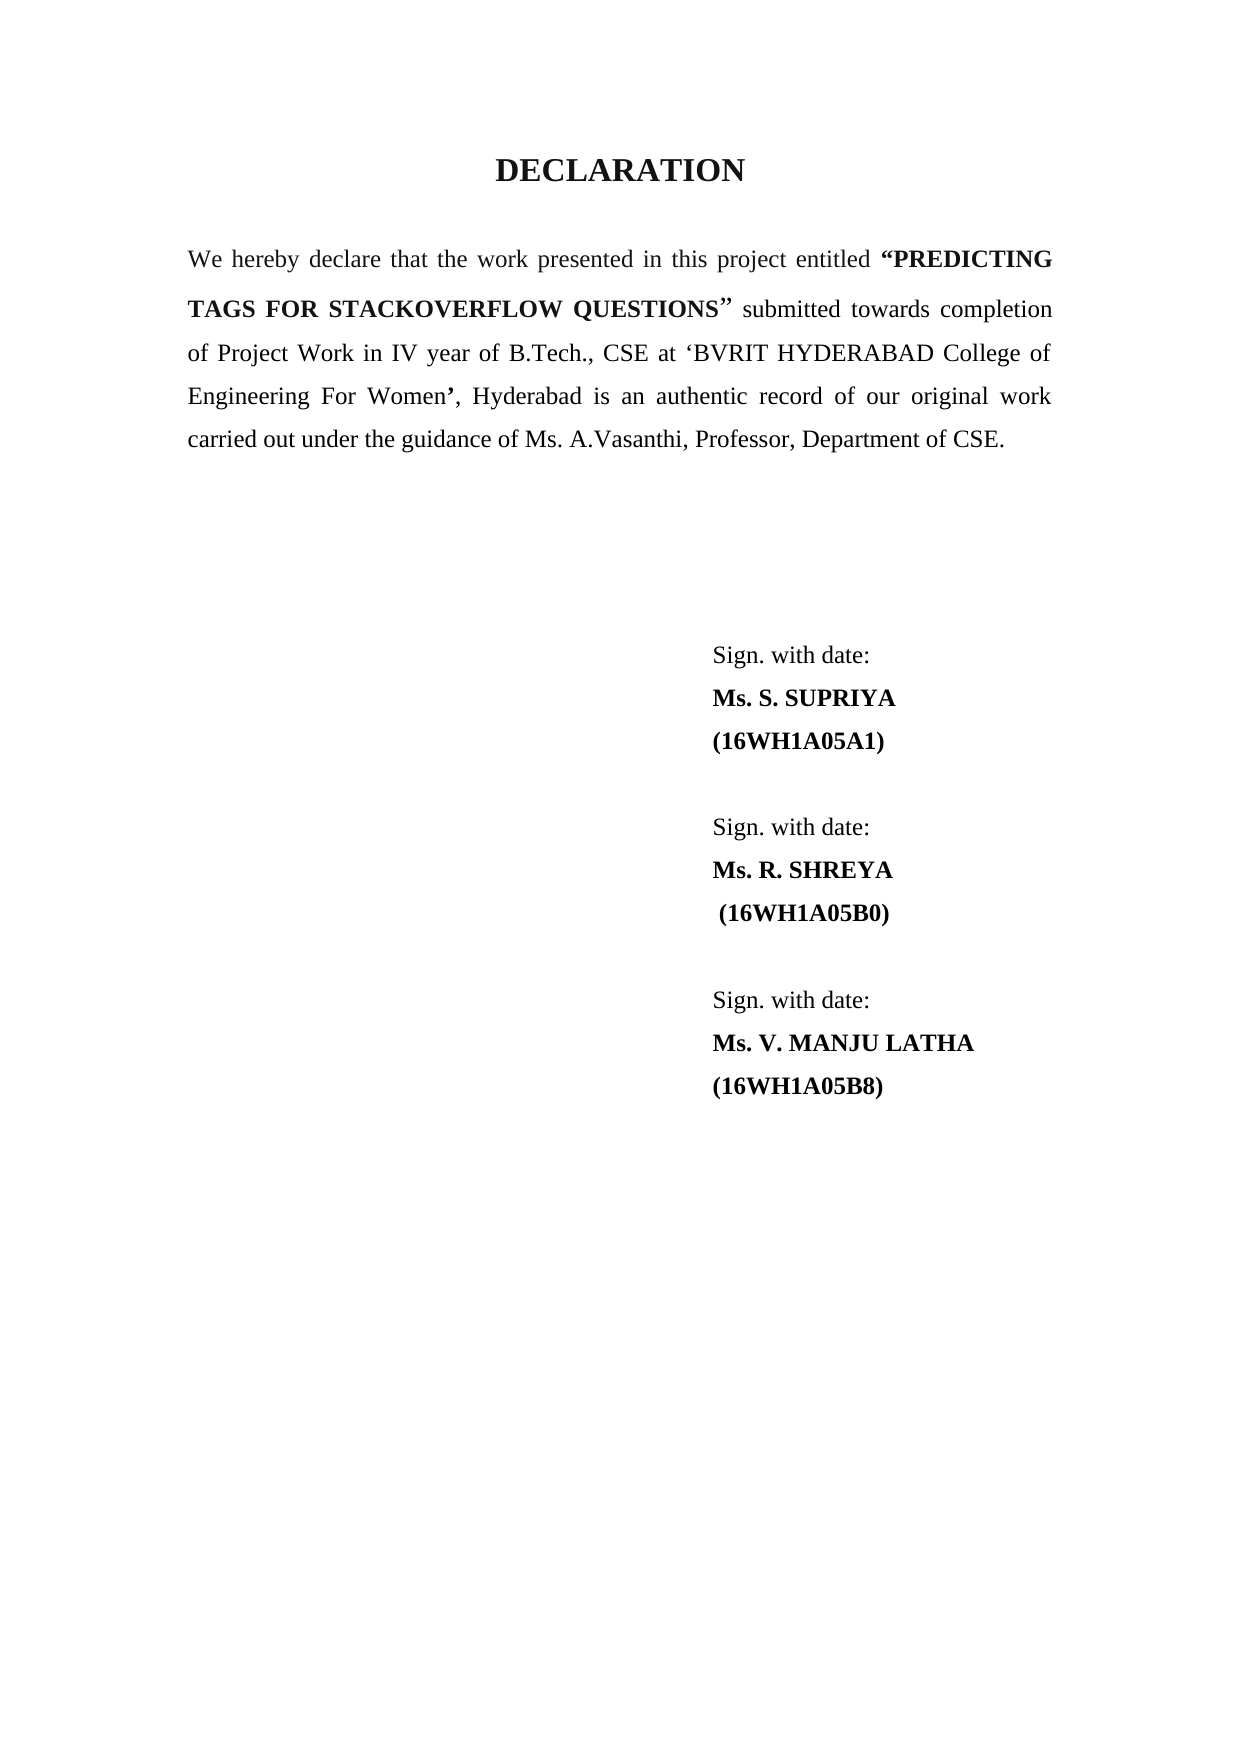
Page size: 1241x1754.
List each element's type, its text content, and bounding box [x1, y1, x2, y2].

text (16WH1A05A1) [712, 726, 1053, 755]
text (16WH1A05B0) [712, 898, 1053, 927]
text Ms. R. SHREYA [712, 855, 1053, 884]
text We hereby declare that the work presented in this project entitled “PREDICTING TAGS FOR STACKOVERFLOW QUESTIONS” submitted towards completion of Project Work in IV year of B.Tech., CSE at ‘BVRIT HYDERABAD College of Engineering For Women’, Hyderabad is an authentic record of our original work carried out under the guidance of Ms. A.Vasanthi, Professor, Department of CSE. [187, 244, 1053, 453]
text DECLARATION [187, 150, 1053, 188]
list Ms. S. SUPRIYA [637, 683, 1053, 712]
text Sign. with date: [712, 985, 1053, 1013]
text (16WH1A05B8) [487, 1071, 1053, 1100]
text Sign. with date: [712, 812, 1053, 841]
text Sign. with date: [187, 597, 1053, 668]
text Ms. V. MANJU LATHA [712, 1028, 1053, 1057]
